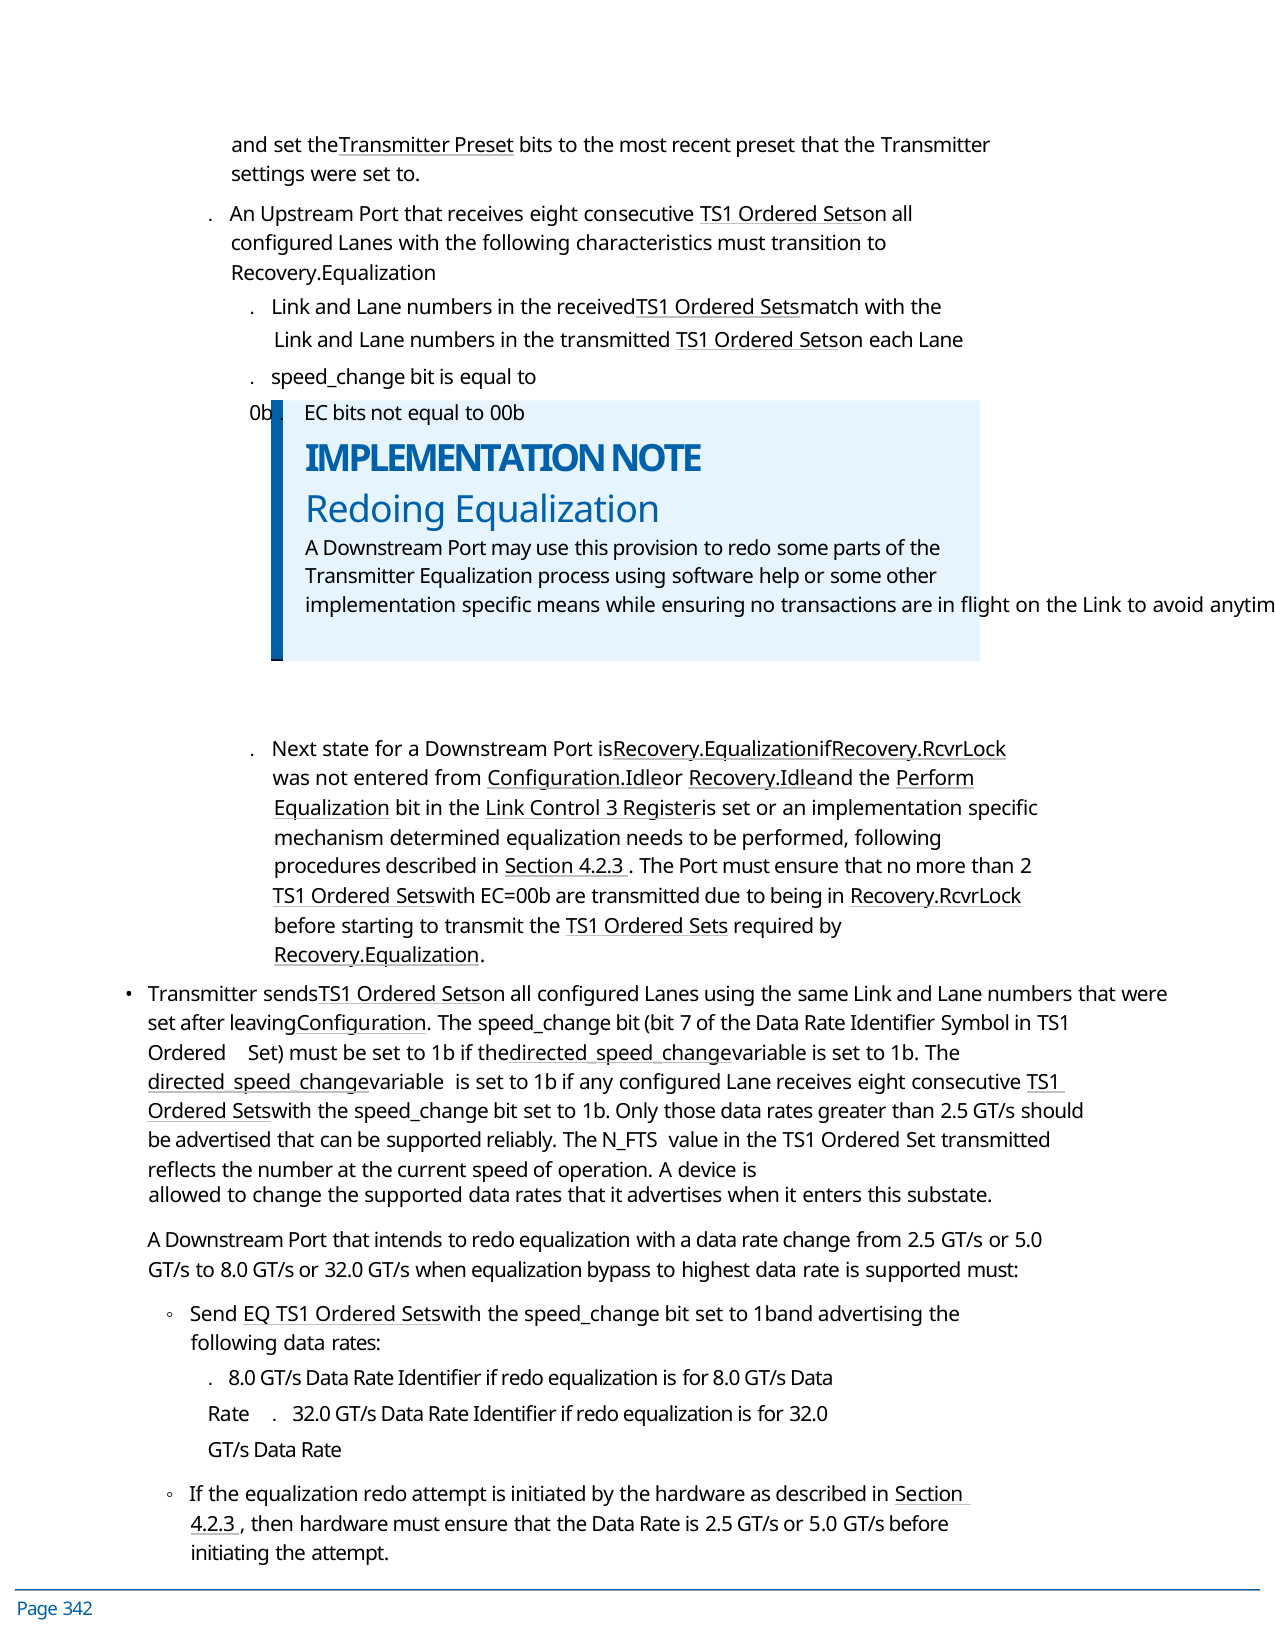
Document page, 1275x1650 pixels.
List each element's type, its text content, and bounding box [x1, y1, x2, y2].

text allowed to change the supported data rates that it advertises when it enters this substate. [148, 1184, 1273, 1210]
text . Link and Lane numbers in the receivedTS1 Ordered Setsmatch with the Link and Lane numbers in the transmitted TS1 Ordered Setson each Lane [249, 292, 973, 353]
text . 8.0 GT/s Data Rate Identifier if redo equalization is for 8.0 GT/s Data Rate . 32.0 GT/s Data Rate Identifier if redo equalization is for 32.0 GT/s Data Rate [207, 1363, 868, 1464]
text ◦ Send EQ TS1 Ordered Setswith the speed_change bit set to 1band advertising the following data rates: [166, 1299, 1027, 1356]
text A Downstream Port that intends to redo equalization with a data rate change from 2.5 GT/s or 5.0 GT/s to 8.0 GT/s or 32.0 GT/s when equalization bypass to highest data rate is supported must: [147, 1226, 1043, 1283]
text ◦ If the equalization redo attempt is initiated by the hardware as described in Section 4.2.3 , then hardware must ensure that the Data Rate is 2.5 GT/s or 5.0 GT/s before initiating the attempt. [166, 1479, 1006, 1567]
text and set theTransmitter Preset bits to the most recent preset that the Transmitter settings were set to. [231, 130, 999, 187]
text . An Upstream Port that receives eight consecutive TS1 Ordered Setson all configured Lanes with the following characteristics must transition to Recovery.Equalization [207, 199, 1013, 286]
text set after leavingConfiguration. The speed_change bit (bit 7 of the Data Rate Identifier Symbol in TS1 Ordered Set) must be set to 1b if thedirected_speed_changevariable is set to 1b. The directed_speed_changevariable is set to 1b if any configured Lane receives eight consecutive TS1 Ordered Setswith the speed_change bit set to 1b. Only those data rates greater than 2.5 GT/s should be advertised that can be supported reliably. The N_FTS value in the TS1 Ordered Set transmitted reflects the number at the current speed of operation. A device is [147, 1008, 1105, 1183]
text . speed_change bit is equal to 0b . EC bits not equal to 00b [249, 362, 546, 426]
picture [271, 426, 283, 661]
picture [14, 1589, 1261, 1593]
